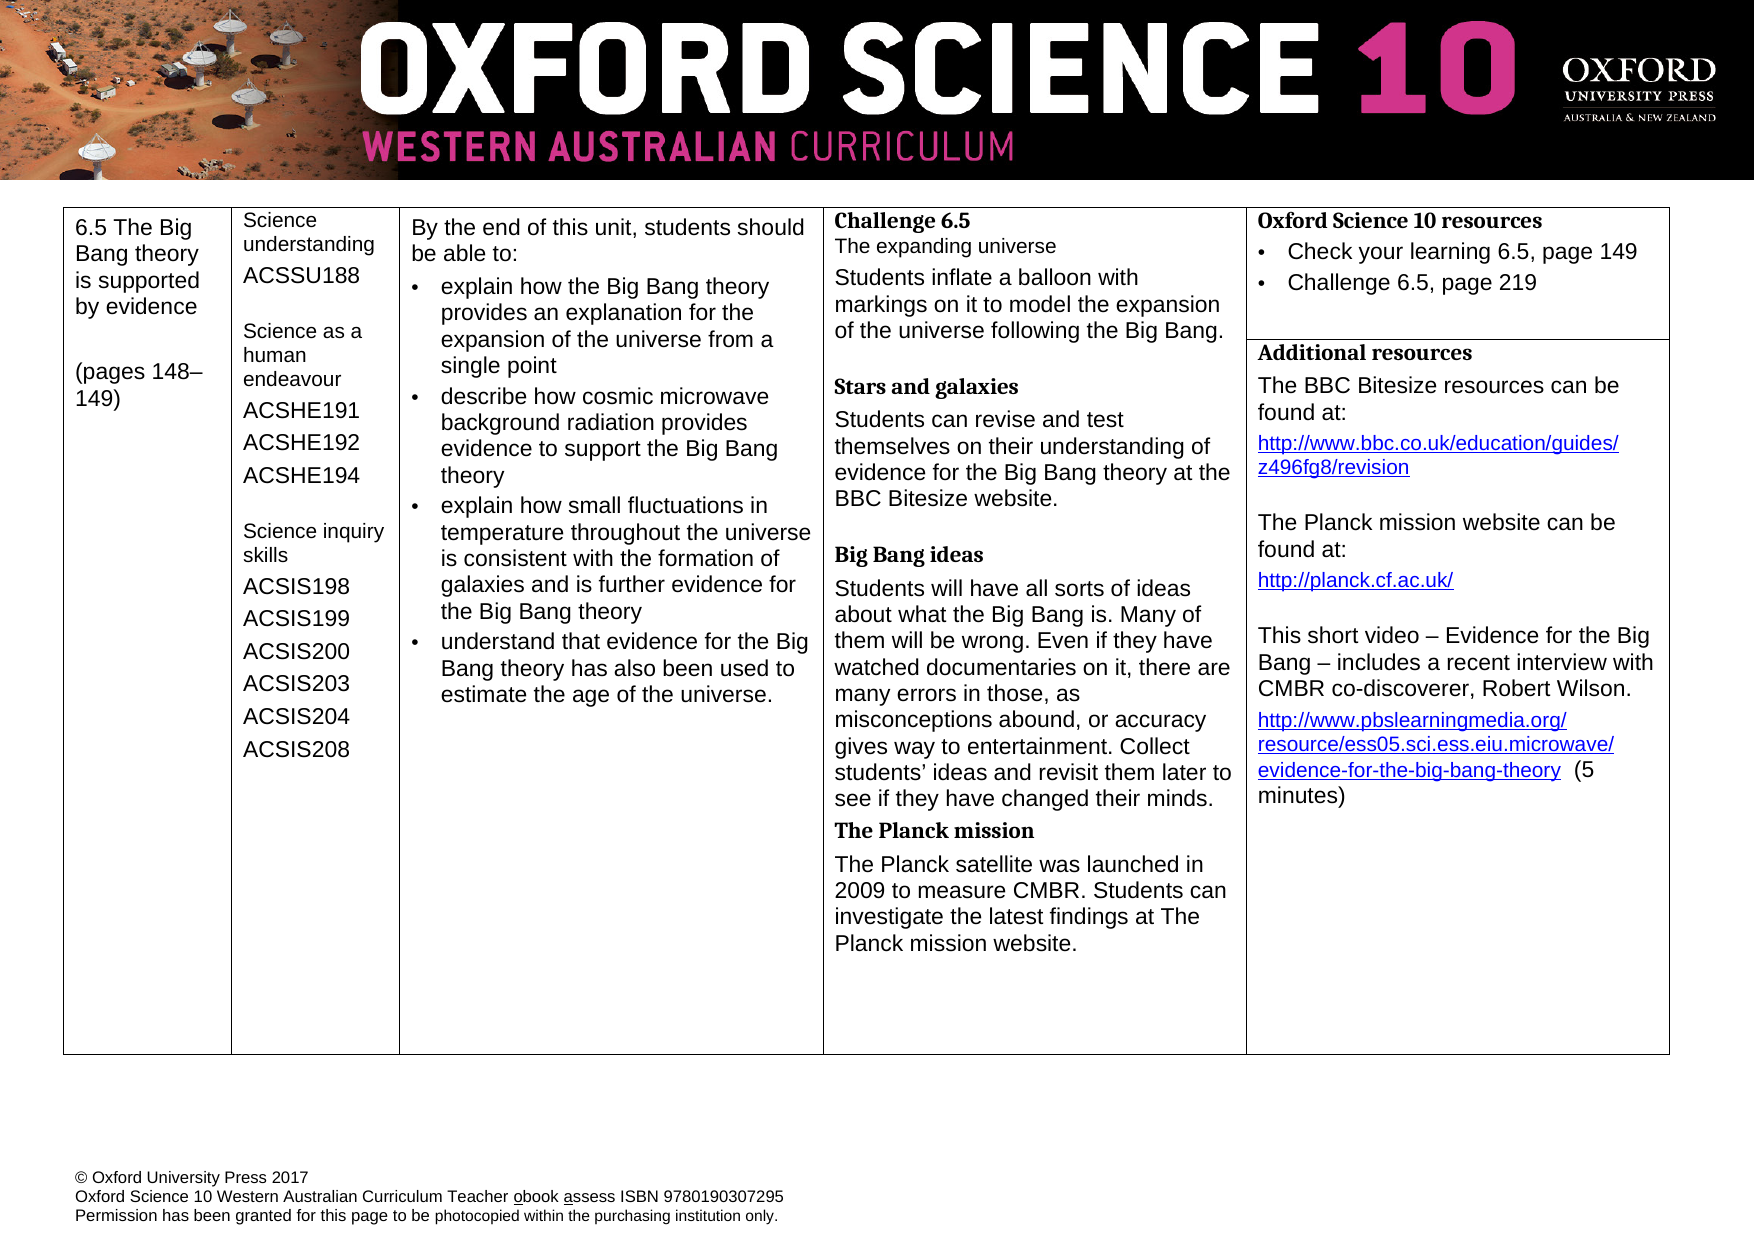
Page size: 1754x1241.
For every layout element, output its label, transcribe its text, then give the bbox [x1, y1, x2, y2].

table_cell By the end of this unit, students should be able to: • explain how the Big Bang theory provides an explanation for the expansion of the universe from a single point • describe how cosmic microwave background radiation provides evidence to support the Big Bang theory • explain how small fluctuations in temperature throughout the universe is consistent with the formation of galaxies and is further evidence for the Big Bang theory • understand that evidence for the Big Bang theory has also been used to estimate the age of the universe. [400, 208, 823, 1054]
table_cell Challenge 6.5 The expanding universe Students inflate a balloon with markings on it to model the expansion of the universe following the Big Bang. Stars and galaxies Students can revise and test themselves on their understanding of evidence for the Big Bang theory at the BBC Bitesize website. Big Bang ideas Students will have all sorts of ideas about what the Big Bang is. Many of them will be wrong. Even if they have watched documentaries on it, there are many errors in those, as misconceptions abound, or accuracy gives way to entertainment. Collect students’ ideas and revisit them later to see if they have changed their minds. The Planck mission The Planck satellite was launched in 2009 to measure CMBR. Students can investigate the latest findings at The Planck mission website. [824, 208, 1246, 1054]
picture [0, 0, 1754, 180]
table_cell Science understanding ACSSU188 Science as a human endeavour ACSHE191 ACSHE192 ACSHE194 Science inquiry skills ACSIS198 ACSIS199 ACSIS200 ACSIS203 ACSIS204 ACSIS208 [232, 208, 399, 1054]
table_cell 6.5 The Big Bang theory is supported by evidence (pages 148–149) [64, 208, 231, 1054]
table_cell Oxford Science 10 resources • Check your learning 6.5, page 149 • Challenge 6.5, page 219 [1247, 208, 1669, 339]
table_cell Additional resources The BBC Bitesize resources can be found at: http://www.bbc.co.uk/education/guides/z496fg8/revision The Planck mission website can be found at: http://planck.cf.ac.uk/ This short video – Evidence for the Big Bang – includes a recent interview with CMBR co-discoverer, Robert Wilson. http://www.pbslearningmedia.org/resource/ess05.sci.ess.eiu.microwave/evidence-for-the-big-bang-theory (5 minutes) [1247, 340, 1669, 1054]
